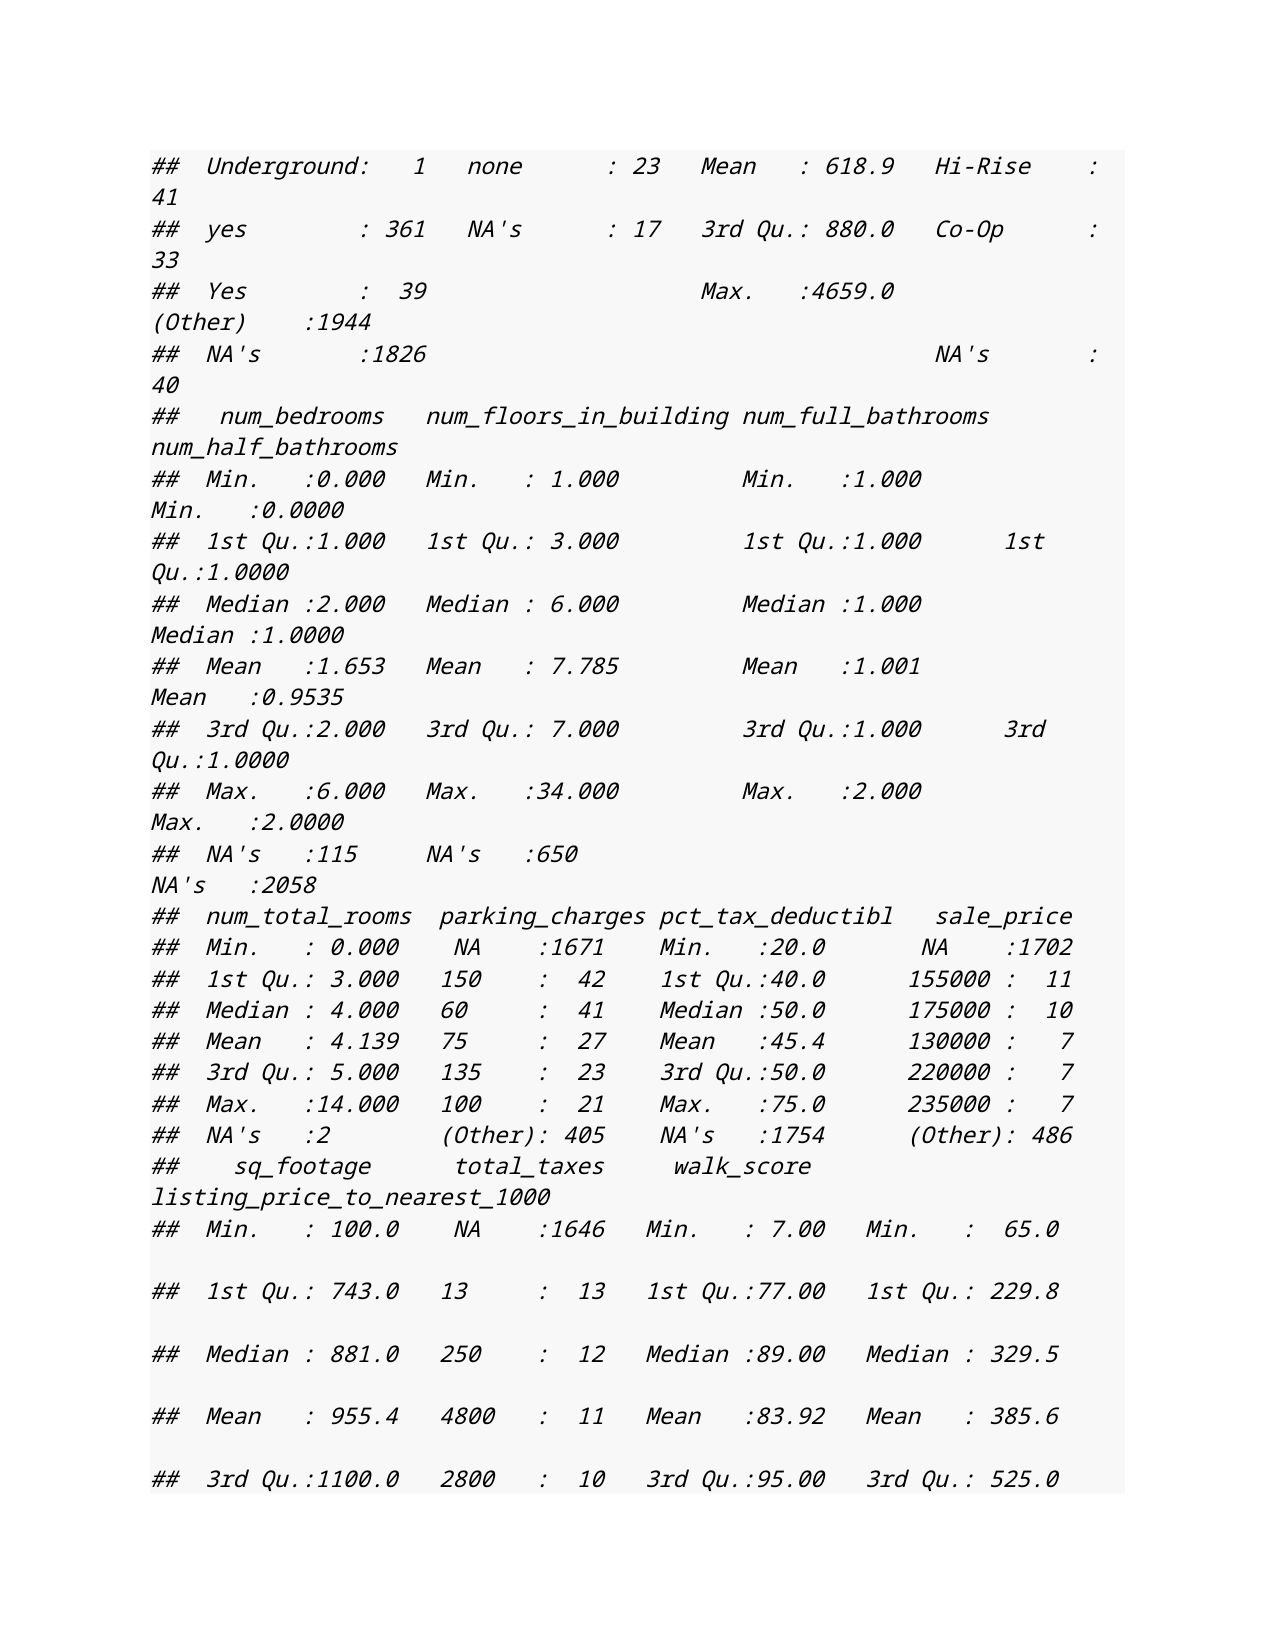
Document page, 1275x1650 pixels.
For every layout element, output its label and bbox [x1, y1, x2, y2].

text [150, 150, 1125, 1494]
